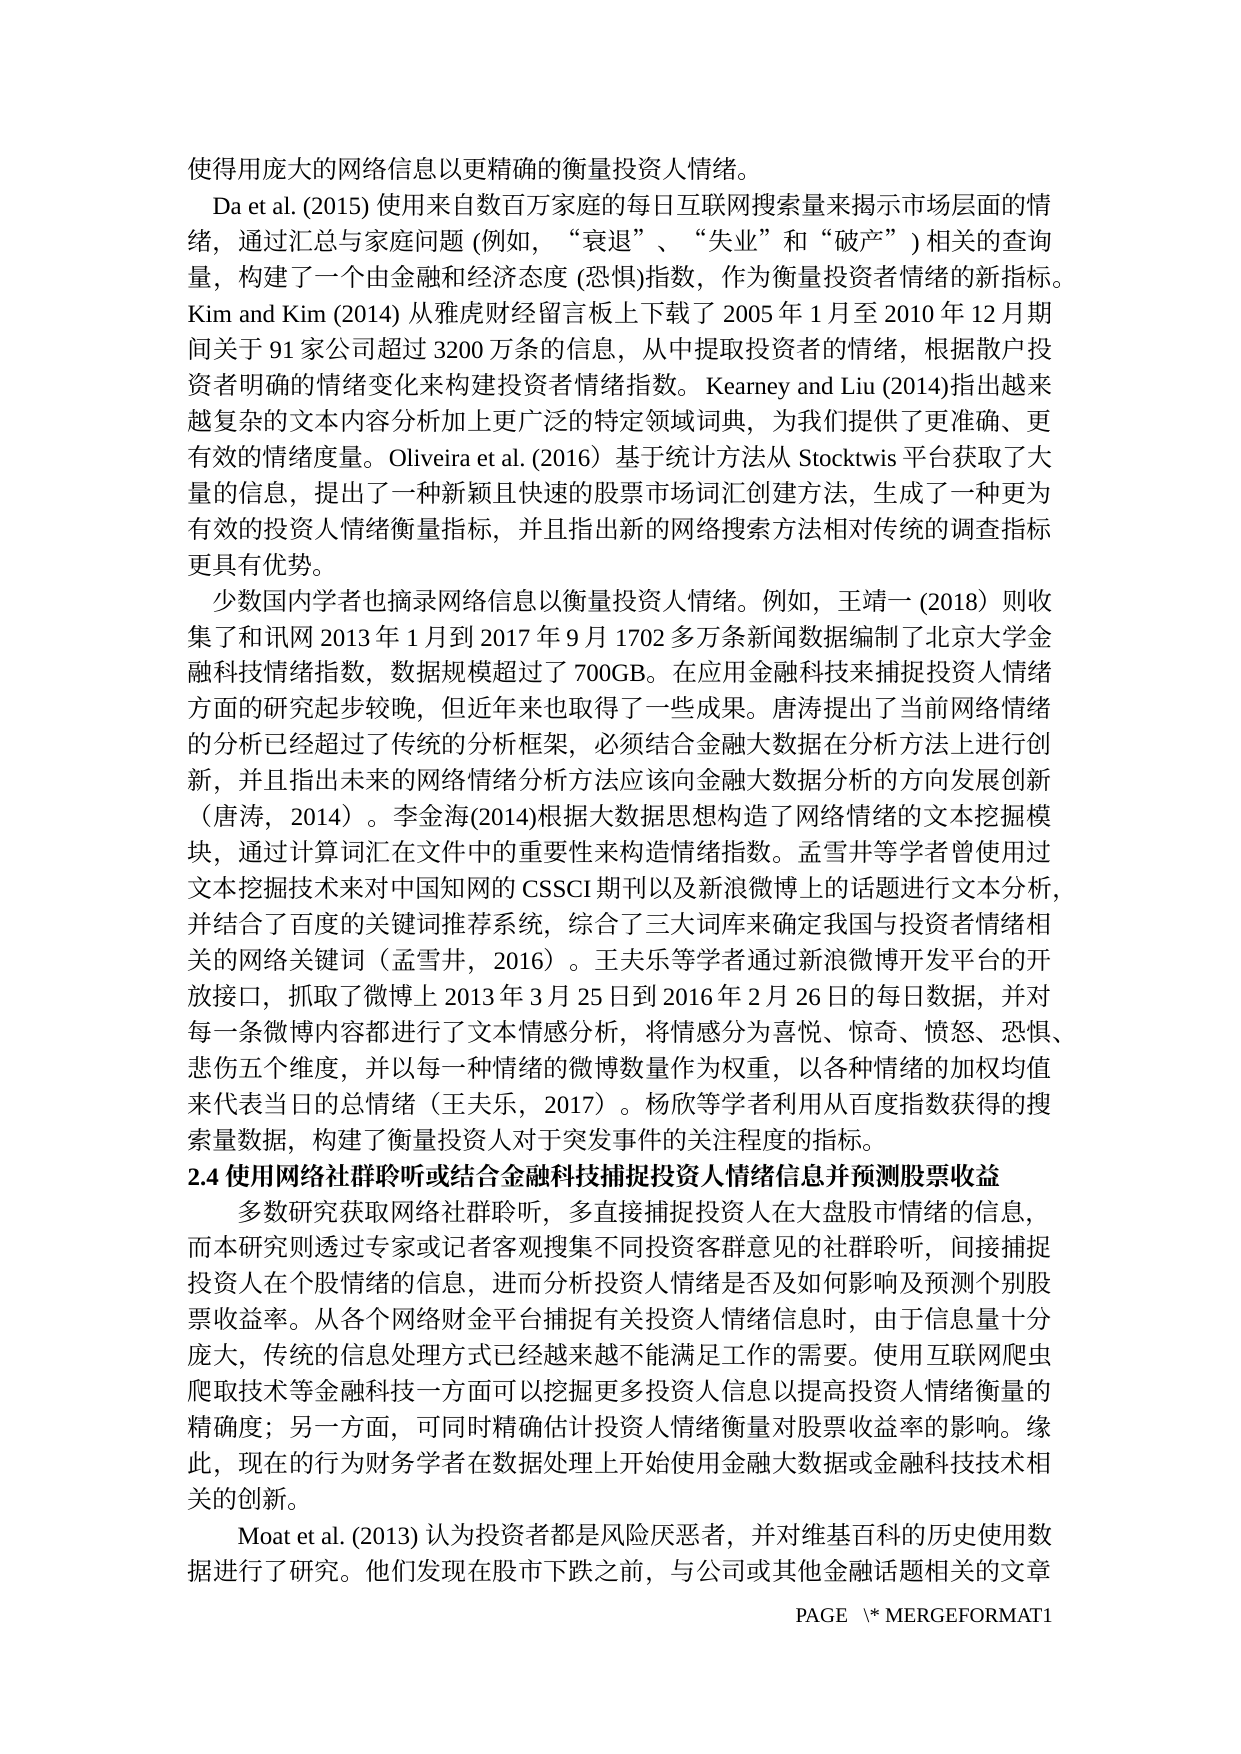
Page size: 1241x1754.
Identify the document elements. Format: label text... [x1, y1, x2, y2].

text Da et al. (2015) 使用来自数百万家庭的每日互联网搜索量来揭示市场层面的情绪，通过汇总与家庭问题 (例如，“衰退”、“失业”和“破产”) 相关的查询量，构建了一个由金融和经济态度 (恐惧)指数，作为衡量投资者情绪的新指标。Kim and Kim (2014) 从雅虎财经留言板上下载了2005年1月至2010年12月期间关于91家公司超过3200万条的信息，从中提取投资者的情绪，根据散户投资者明确的情绪变化来构建投资者情绪指数。Kearney and Liu (2014)指出越来越复杂的文本内容分析加上更广泛的特定领域词典，为我们提供了更准确、更有效的情绪度量。Oliveira et al. (2016）基于统计方法从 Stocktwis平台获取了大量的信息，提出了一种新颖且快速的股票市场词汇创建方法，生成了一种更为有效的投资人情绪衡量指标，并且指出新的网络搜索方法相对传统的调查指标更具有优势。 [187, 186, 1053, 581]
text 多数研究获取网络社群聆听，多直接捕捉投资人在大盘股市情绪的信息，而本研究则透过专家或记者客观搜集不同投资客群意见的社群聆听，间接捕捉投资人在个股情绪的信息，进而分析投资人情绪是否及如何影响及预测个别股票收益率。从各个网络财金平台捕捉有关投资人情绪信息时，由于信息量十分庞大，传统的信息处理方式已经越来越不能满足工作的需要。使用互联网爬虫爬取技术等金融科技一方面可以挖掘更多投资人信息以提高投资人情绪衡量的精确度；另一方面，可同时精确估计投资人情绪衡量对股票收益率的影响。缘此，现在的行为财务学者在数据处理上开始使用金融大数据或金融科技技术相关的创新。 [187, 1192, 1053, 1516]
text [187, 150, 1053, 186]
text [187, 1516, 1053, 1587]
text 少数国内学者也摘录网络信息以衡量投资人情绪。例如，王靖一 (2018）则收集了和讯网2013年1月到2017年9月1702多万条新闻数据编制了北京大学金融科技情绪指数，数据规模超过了700GB。在应用金融科技来捕捉投资人情绪方面的研究起步较晚，但近年来也取得了一些成果。唐涛提出了当前网络情绪的分析已经超过了传统的分析框架，必须结合金融大数据在分析方法上进行创新，并且指出未来的网络情绪分析方法应该向金融大数据分析的方向发展创新（唐涛，2014）。李金海(2014)根据大数据思想构造了网络情绪的文本挖掘模块，通过计算词汇在文件中的重要性来构造情绪指数。孟雪井等学者曾使用过文本挖掘技术来对中国知网的CSSCI期刊以及新浪微博上的话题进行文本分析，并结合了百度的关键词推荐系统，综合了三大词库来确定我国与投资者情绪相关的网络关键词（孟雪井，2016）。王夫乐等学者通过新浪微博开发平台的开放接口，抓取了微博上2013年3月25日到2016年2月26日的每日数据，并对每一条微博内容都进行了文本情感分析，将情感分为喜悦、惊奇、愤怒、恐惧、悲伤五个维度，并以每一种情绪的微博数量作为权重，以各种情绪的加权均值来代表当日的总情绪（王夫乐，2017）。杨欣等学者利用从百度指数获得的搜索量数据，构建了衡量投资人对于突发事件的关注程度的指标。 [187, 581, 1053, 1156]
text 2.4 使用网络社群聆听或结合金融科技捕捉投资人情绪信息并预测股票收益 [187, 1156, 1053, 1192]
